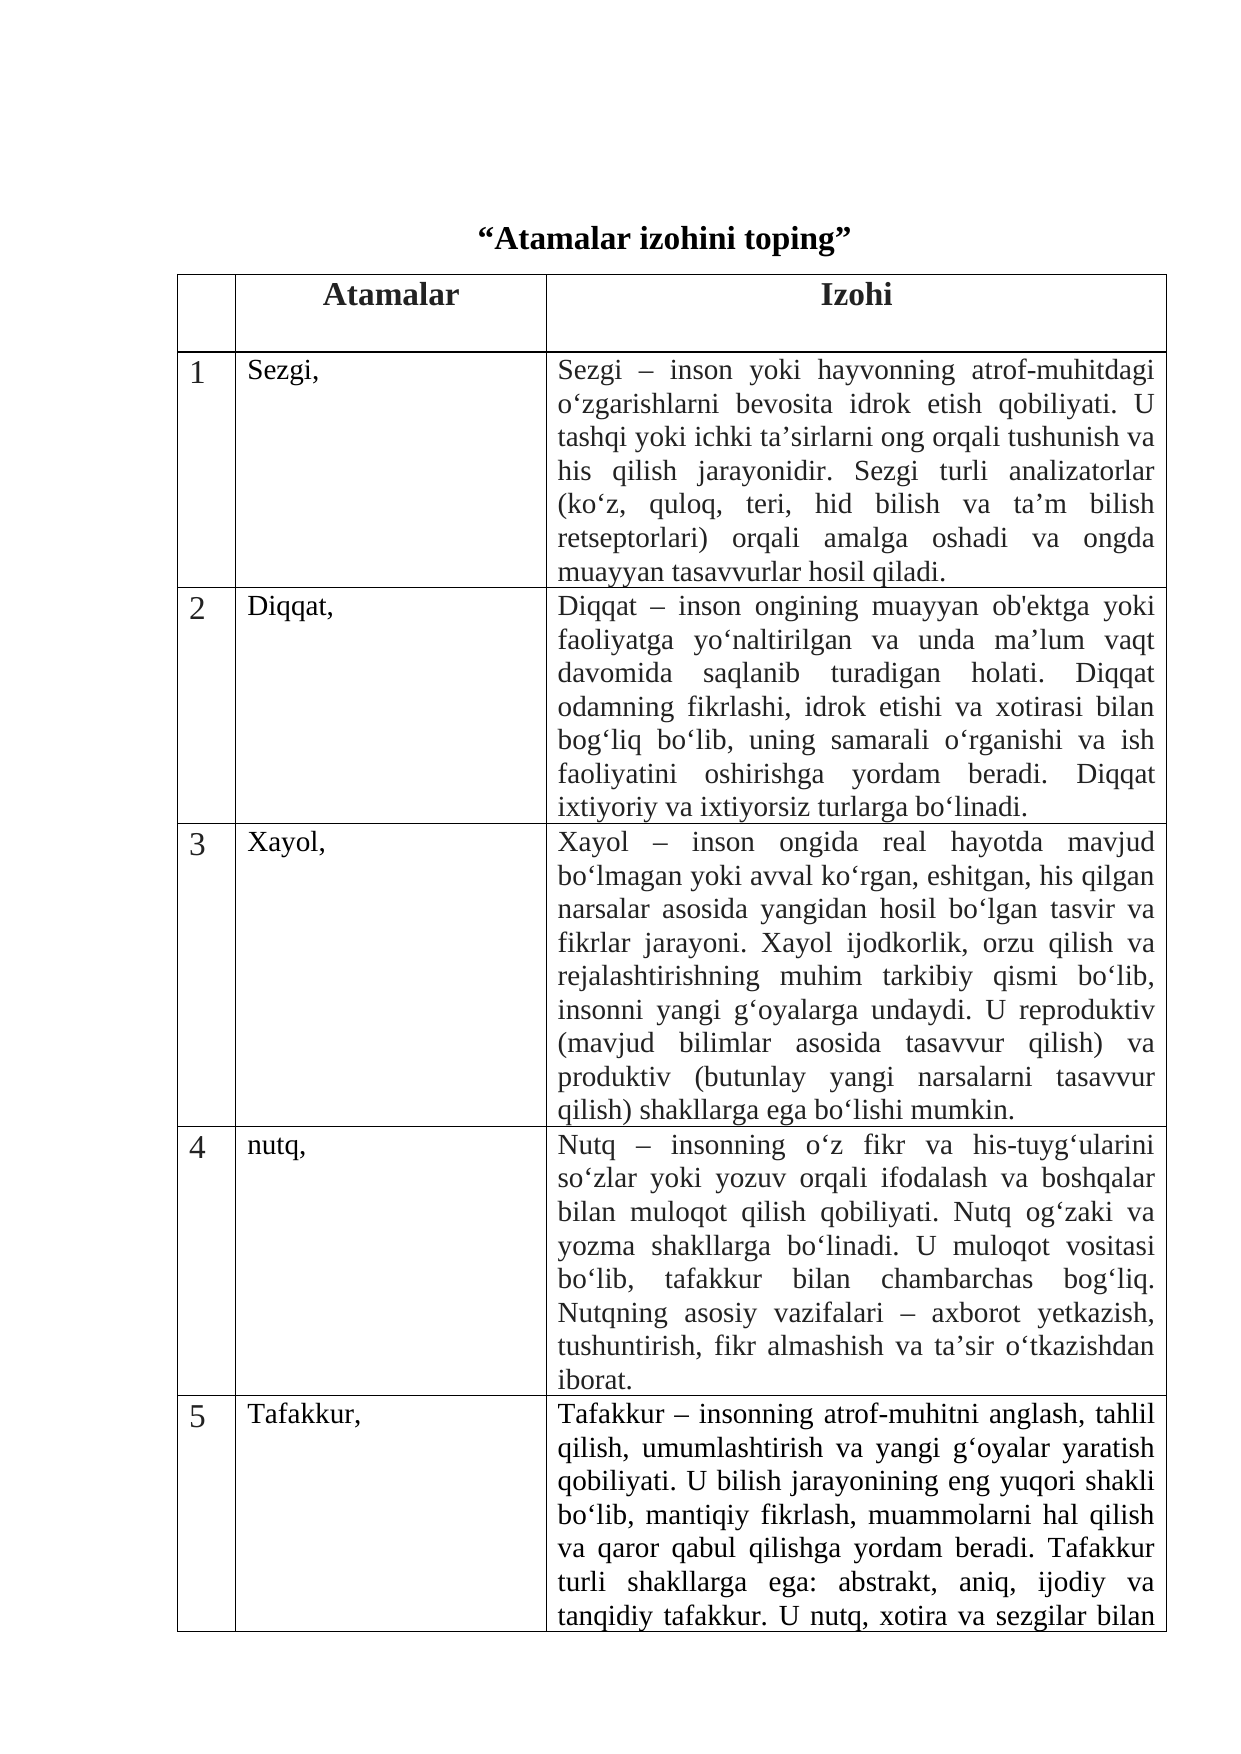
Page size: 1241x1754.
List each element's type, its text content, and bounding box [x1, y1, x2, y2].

table_cell Xayol – inson ongida real hayotda mavjud bo‘lmagan yoki avval ko‘rgan, eshitgan, his qilgan narsalar asosida yangidan hosil bo‘lgan tasvir va fikrlar jarayoni. Xayol ijodkorlik, orzu qilish va rejalashtirishning muhim tarkibiy qismi bo‘lib, insonni yangi g‘oyalarga undaydi. U reproduktiv (mavjud bilimlar asosida tasavvur qilish) va produktiv (butunlay yangi narsalarni tasavvur qilish) shakllarga ega bo‘lishi mumkin. [547, 824, 1166, 1126]
table_cell Xayol, [236, 824, 546, 1126]
table_cell Sezgi – inson yoki hayvonning atrof-muhitdagi o‘zgarishlarni bevosita idrok etish qobiliyati. U tashqi yoki ichki ta’sirlarni ong orqali tushunish va his qilish jarayonidir. Sezgi turli analizatorlar (ko‘z, quloq, teri, hid bilish va ta’m bilish retseptorlari) orqali amalga oshadi va ongda muayyan tasavvurlar hosil qiladi. [547, 353, 1166, 587]
table_cell 2 [178, 588, 235, 823]
table_cell Sezgi, [236, 353, 546, 587]
table_cell 4 [178, 1127, 235, 1395]
table_cell Diqqat – inson ongining muayyan ob'ektga yoki faoliyatga yo‘naltirilgan va unda ma’lum vaqt davomida saqlanib turadigan holati. Diqqat odamning fikrlashi, idrok etishi va xotirasi bilan bog‘liq bo‘lib, uning samarali o‘rganishi va ish faoliyatini oshirishga yordam beradi. Diqqat ixtiyoriy va ixtiyorsiz turlarga bo‘linadi. [547, 588, 1166, 823]
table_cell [547, 1396, 1166, 1631]
table_cell Tafakkur, [236, 1396, 546, 1631]
table_cell 5 [178, 1396, 235, 1631]
text “Atamalar izohini toping” [177, 219, 1152, 257]
table_cell 3 [178, 824, 235, 1126]
table_cell Nutq – insonning o‘z fikr va his-tuyg‘ularini so‘zlar yoki yozuv orqali ifodalash va boshqalar bilan muloqot qilish qobiliyati. Nutq og‘zaki va yozma shakllarga bo‘linadi. U muloqot vositasi bo‘lib, tafakkur bilan chambarchas bog‘liq. Nutqning asosiy vazifalari – axborot yetkazish, tushuntirish, fikr almashish va ta’sir o‘tkazishdan iborat. [547, 1127, 1166, 1395]
table_cell nutq, [236, 1127, 546, 1395]
table_header [178, 275, 235, 351]
table_cell 1 [178, 353, 235, 587]
table_header Atamalar [236, 275, 546, 351]
table_header Izohi [547, 275, 1166, 351]
table_cell Diqqat, [236, 588, 546, 823]
